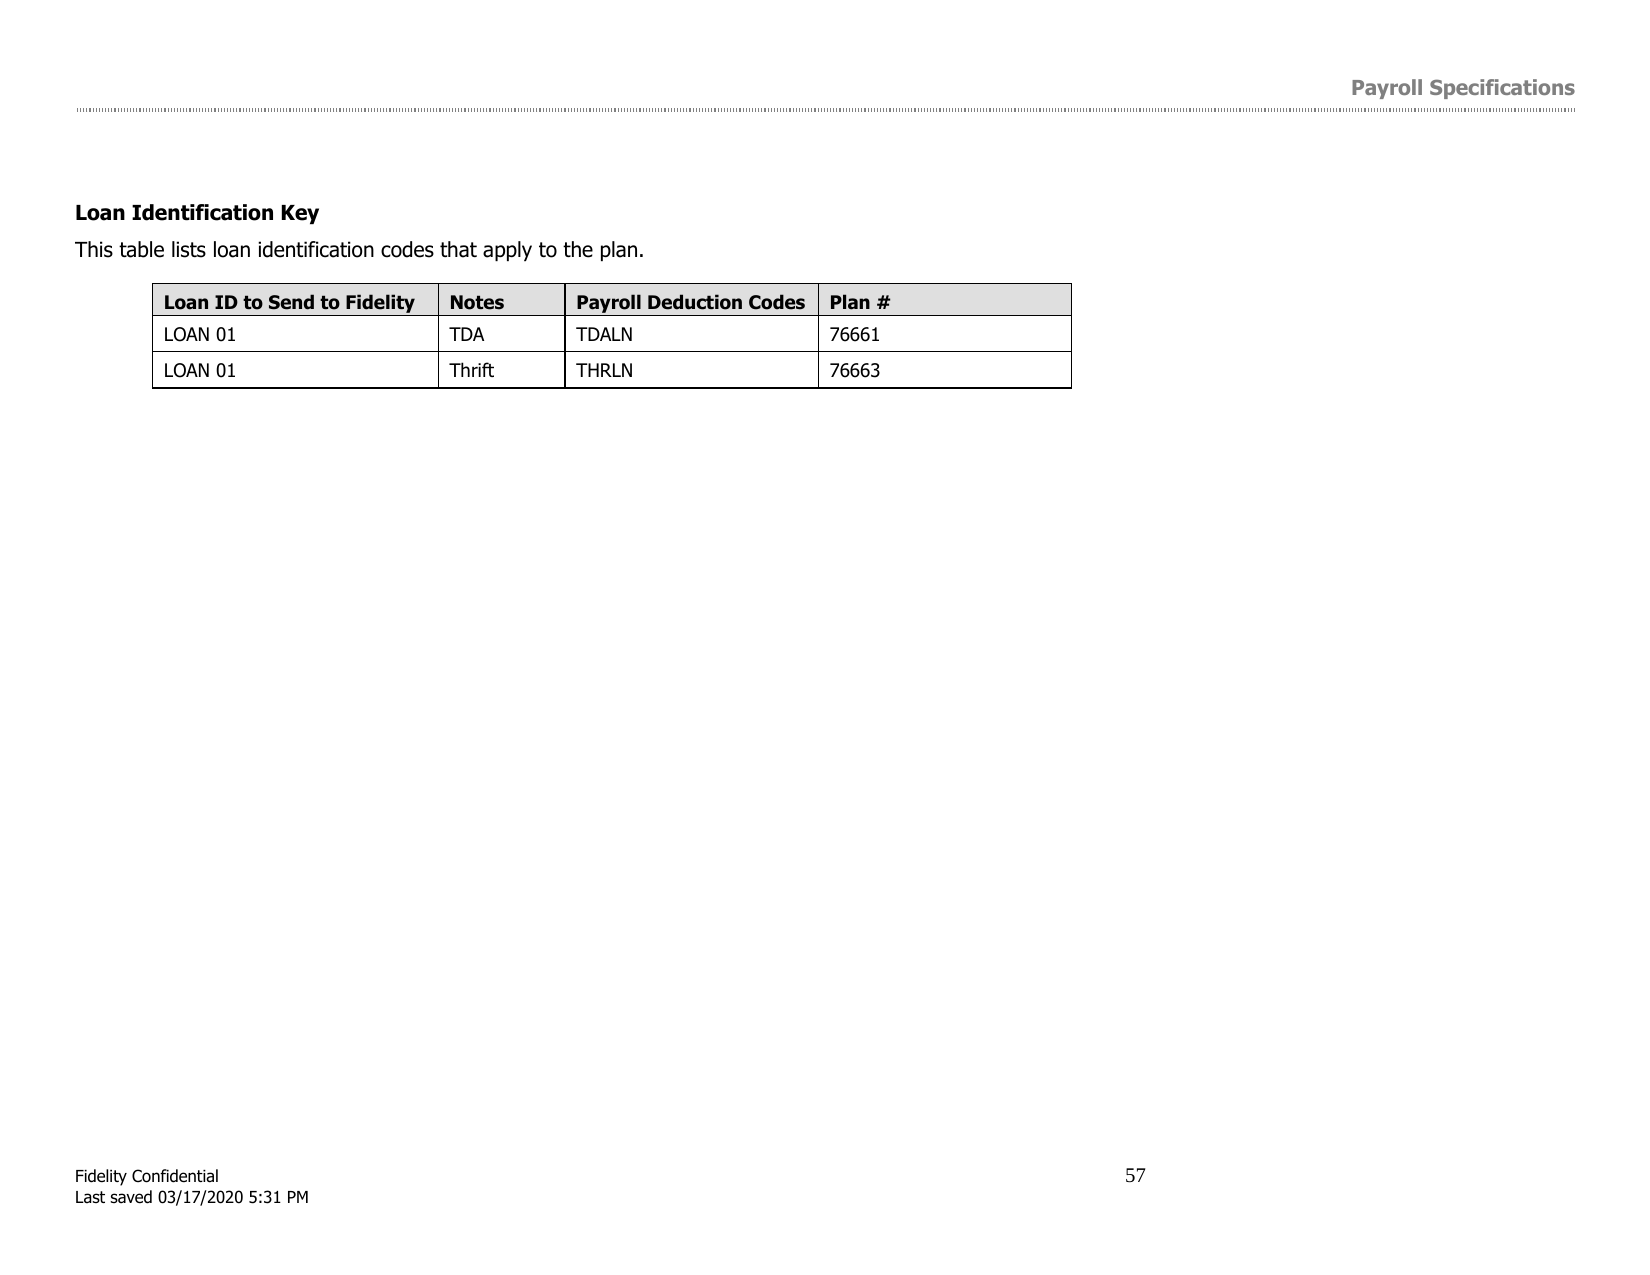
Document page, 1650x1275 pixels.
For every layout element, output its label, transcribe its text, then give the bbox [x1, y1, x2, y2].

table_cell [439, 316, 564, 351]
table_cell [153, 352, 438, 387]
subtitle Loan Identification Key [75, 199, 1575, 224]
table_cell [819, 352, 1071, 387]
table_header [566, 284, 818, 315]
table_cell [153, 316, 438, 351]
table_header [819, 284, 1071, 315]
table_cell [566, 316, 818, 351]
text This table lists loan identification codes that apply to the plan. [75, 237, 1575, 262]
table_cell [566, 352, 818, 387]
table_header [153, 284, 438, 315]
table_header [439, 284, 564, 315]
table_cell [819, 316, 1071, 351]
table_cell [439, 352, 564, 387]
